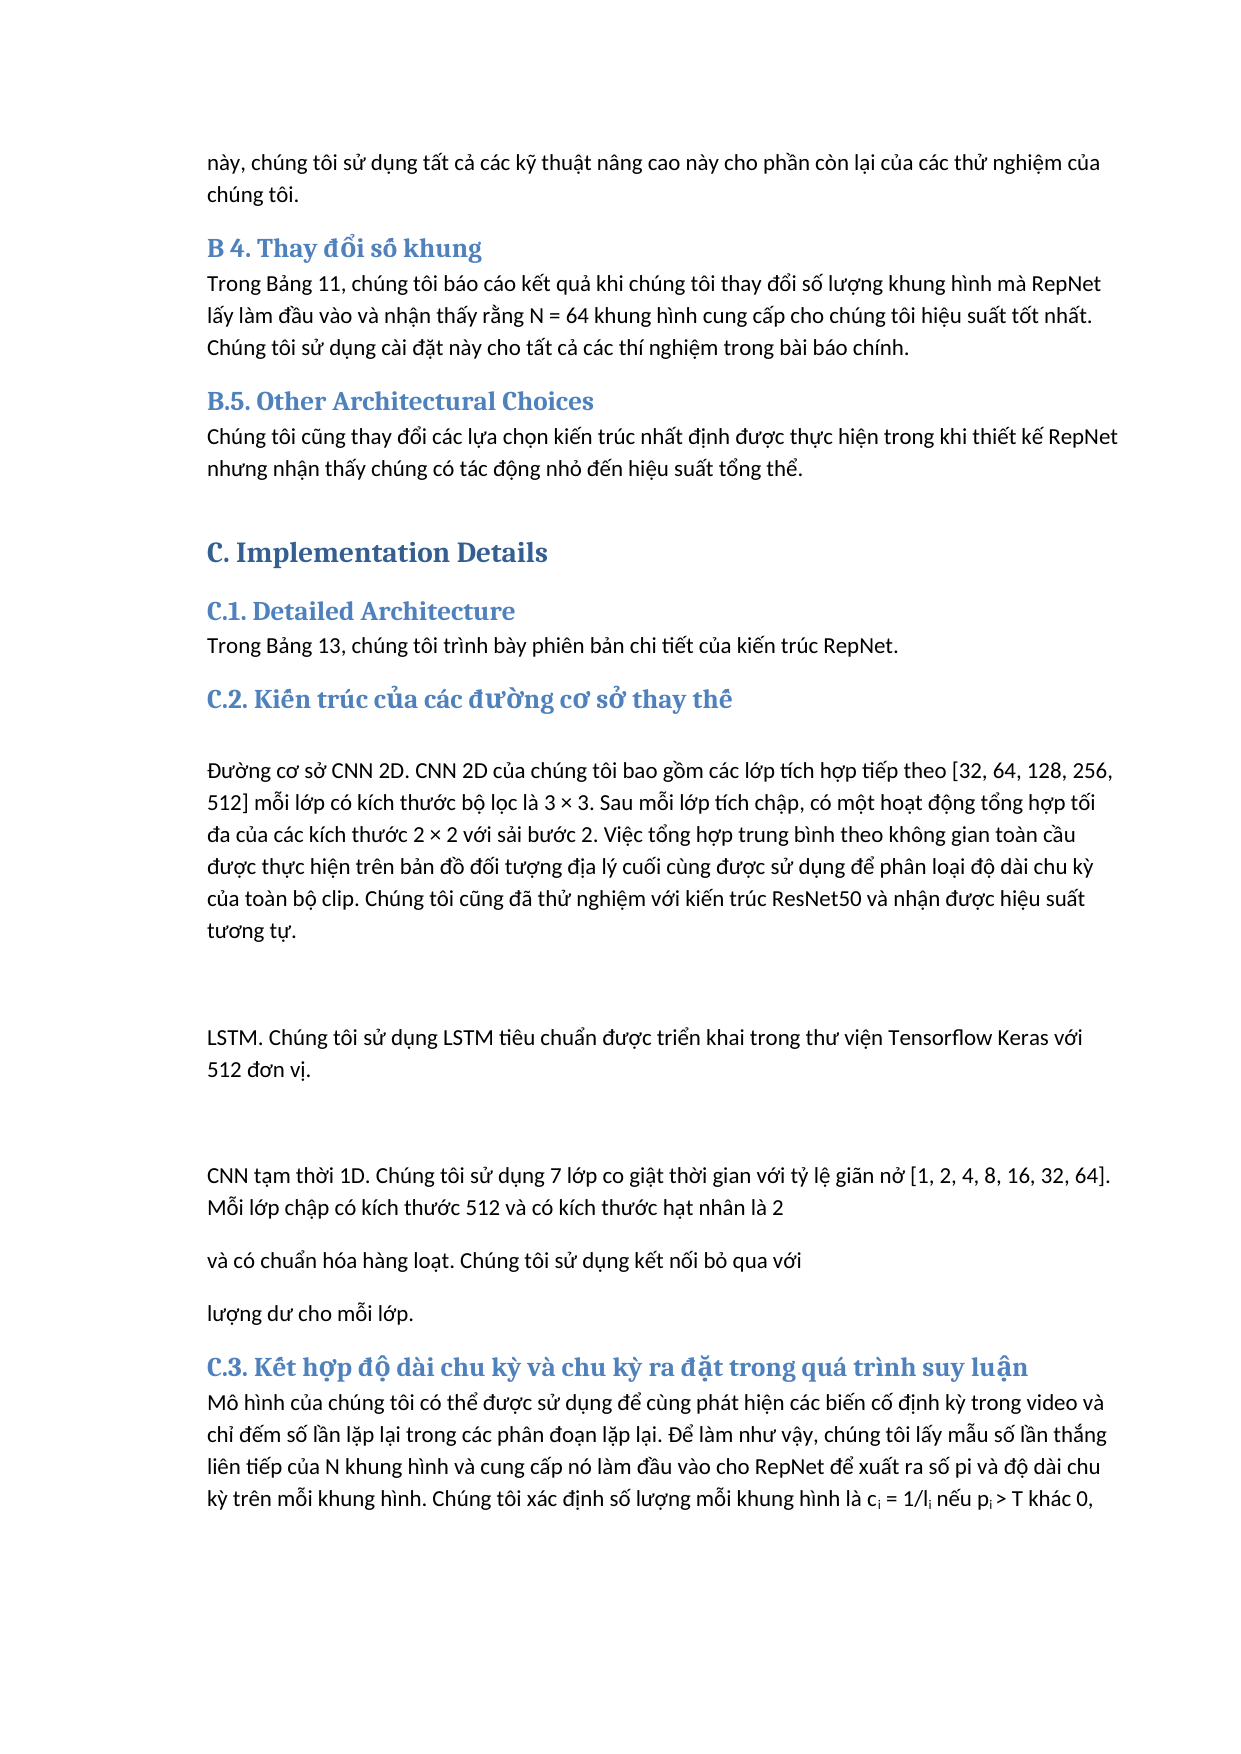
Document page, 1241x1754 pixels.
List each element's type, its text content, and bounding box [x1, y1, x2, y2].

subtitle C. Implementation Details [207, 536, 1122, 570]
text và có chuẩn hóa hàng loạt. Chúng tôi sử dụng kết nối bỏ qua với [207, 1246, 1122, 1274]
subtitle B 4. Thay đổi số khung [207, 233, 1122, 264]
text CNN tạm thời 1D. Chúng tôi sử dụng 7 lớp co giật thời gian với tỷ lệ giãn nở [1, 2, 4, 8, 16, 32, 64]. Mỗi lớp chập có kích thước 512 và có kích thước hạt nhân là 2 [207, 1161, 1122, 1221]
text Trong Bảng 13, chúng tôi trình bày phiên bản chi tiết của kiến trúc RepNet. [207, 631, 1122, 659]
subtitle C.2. Kiến trúc của các đường cơ sở thay thế [207, 684, 1122, 751]
text Chúng tôi cũng thay đổi các lựa chọn kiến trúc nhất định được thực hiện trong khi thiết kế RepNet nhưng nhận thấy chúng có tác động nhỏ đến hiệu suất tổng thể. [207, 422, 1122, 482]
text lượng dư cho mỗi lớp. [207, 1299, 1122, 1327]
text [207, 148, 1122, 208]
text LSTM. Chúng tôi sử dụng LSTM tiêu chuẩn được triển khai trong thư viện Tensorflow Keras với 512 đơn vị. [207, 1023, 1122, 1083]
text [207, 1388, 1122, 1512]
subtitle C.3. Kết hợp độ dài chu kỳ và chu kỳ ra đặt trong quá trình suy luận [207, 1352, 1122, 1383]
text Đường cơ sở CNN 2D. CNN 2D của chúng tôi bao gồm các lớp tích hợp tiếp theo [32, 64, 128, 256, 512] mỗi lớp có kích thước bộ lọc là 3 × 3. Sau mỗi lớp tích chập, có một hoạt động tổng hợp tối đa của các kích thước 2 × 2 với sải bước 2. Việc tổng hợp trung bình theo không gian toàn cầu được thực hiện trên bản đồ đối tượng địa lý cuối cùng được sử dụng để phân loại độ dài chu kỳ của toàn bộ clip. Chúng tôi cũng đã thử nghiệm với kiến trúc ResNet50 và nhận được hiệu suất tương tự. [207, 756, 1122, 945]
text Trong Bảng 11, chúng tôi báo cáo kết quả khi chúng tôi thay đổi số lượng khung hình mà RepNet lấy làm đầu vào và nhận thấy rằng N = 64 khung hình cung cấp cho chúng tôi hiệu suất tốt nhất. Chúng tôi sử dụng cài đặt này cho tất cả các thí nghiệm trong bài báo chính. [207, 269, 1122, 361]
subtitle C.1. Detailed Architecture [207, 596, 1122, 627]
subtitle B.5. Other Architectural Choices [207, 386, 1122, 417]
